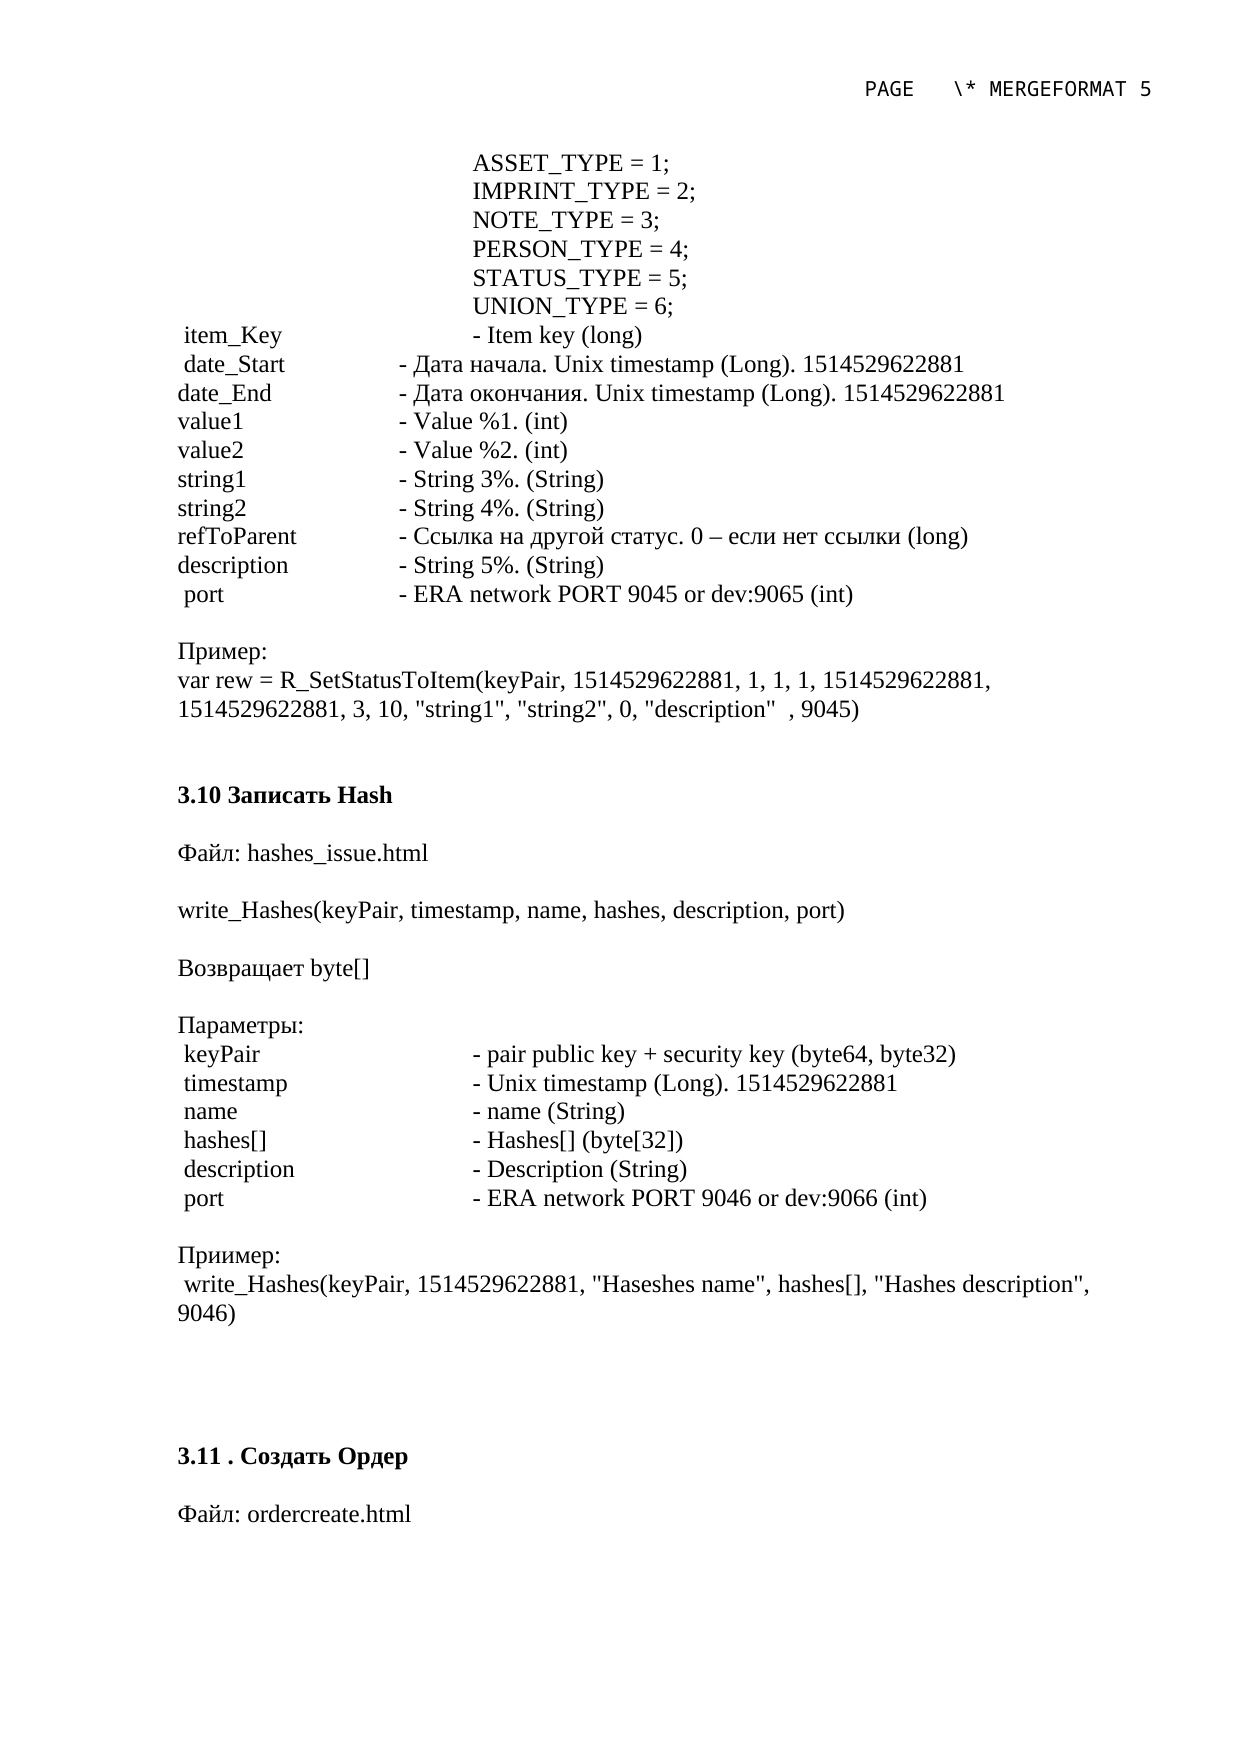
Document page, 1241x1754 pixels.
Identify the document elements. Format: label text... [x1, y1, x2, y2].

text NOTE_TYPE = 3; [177, 205, 1152, 234]
text IMPRINT_TYPE = 2; [177, 176, 1152, 205]
text Приимер: [177, 1240, 1152, 1269]
text timestamp - Unix timestamp (Long). 1514529622881 [177, 1068, 1152, 1096]
text name - name (String) [177, 1096, 1152, 1125]
text date_End - Дата окончания. Unix timestamp (Long). 1514529622881 [177, 378, 1152, 406]
text description - String 5%. (String) [177, 550, 1152, 579]
text Файл: ordercreate.html [177, 1499, 1152, 1528]
text 3.10 Записать Hash [177, 780, 1152, 809]
text Возвращает byte[] [177, 953, 1152, 981]
text STATUS_TYPE = 5; [177, 263, 1152, 291]
text Пример: [177, 636, 1152, 665]
text ASSET_TYPE = 1; [177, 148, 1152, 176]
text var rew = R_SetStatusToItem(keyPair, 1514529622881, 1, 1, 1, 1514529622881, 1514529622881, 3, 10, "string1", "string2", 0, "description" , 9045) [177, 665, 1152, 723]
text value2 - Value %2. (int) [177, 435, 1152, 464]
text keyPair - pair public key + security key (byte64, byte32) [177, 1039, 1152, 1068]
text write_Hashes(keyPair, timestamp, name, hashes, description, port) [177, 895, 1152, 924]
text string1 - String 3%. (String) [177, 464, 1152, 493]
text Файл: hashes_issue.html [177, 838, 1152, 866]
text write_Hashes(keyPair, 1514529622881, "Haseshes name", hashes[], "Hashes description", 9046) [177, 1269, 1152, 1326]
text PERSON_TYPE = 4; [177, 234, 1152, 263]
text port - ERA network PORT 9046 or dev:9066 (int) [177, 1183, 1152, 1211]
text Параметры: [177, 1010, 1152, 1039]
text 3.11 . Создать Ордер [177, 1441, 1152, 1470]
text value1 - Value %1. (int) [177, 406, 1152, 435]
text refToParent - Ссылка на другой статус. 0 – если нет ссылки (long) [177, 521, 1152, 550]
text port - ERA network PORT 9045 or dev:9065 (int) [177, 579, 1152, 608]
text date_Start - Дата начала. Unix timestamp (Long). 1514529622881 [177, 349, 1152, 378]
text item_Key - Item key (long) [177, 320, 1152, 349]
text UNION_TYPE = 6; [177, 291, 1152, 320]
text description - Description (String) [177, 1154, 1152, 1183]
text hashes[] - Hashes[] (byte[32]) [177, 1125, 1152, 1154]
text string2 - String 4%. (String) [177, 493, 1152, 521]
